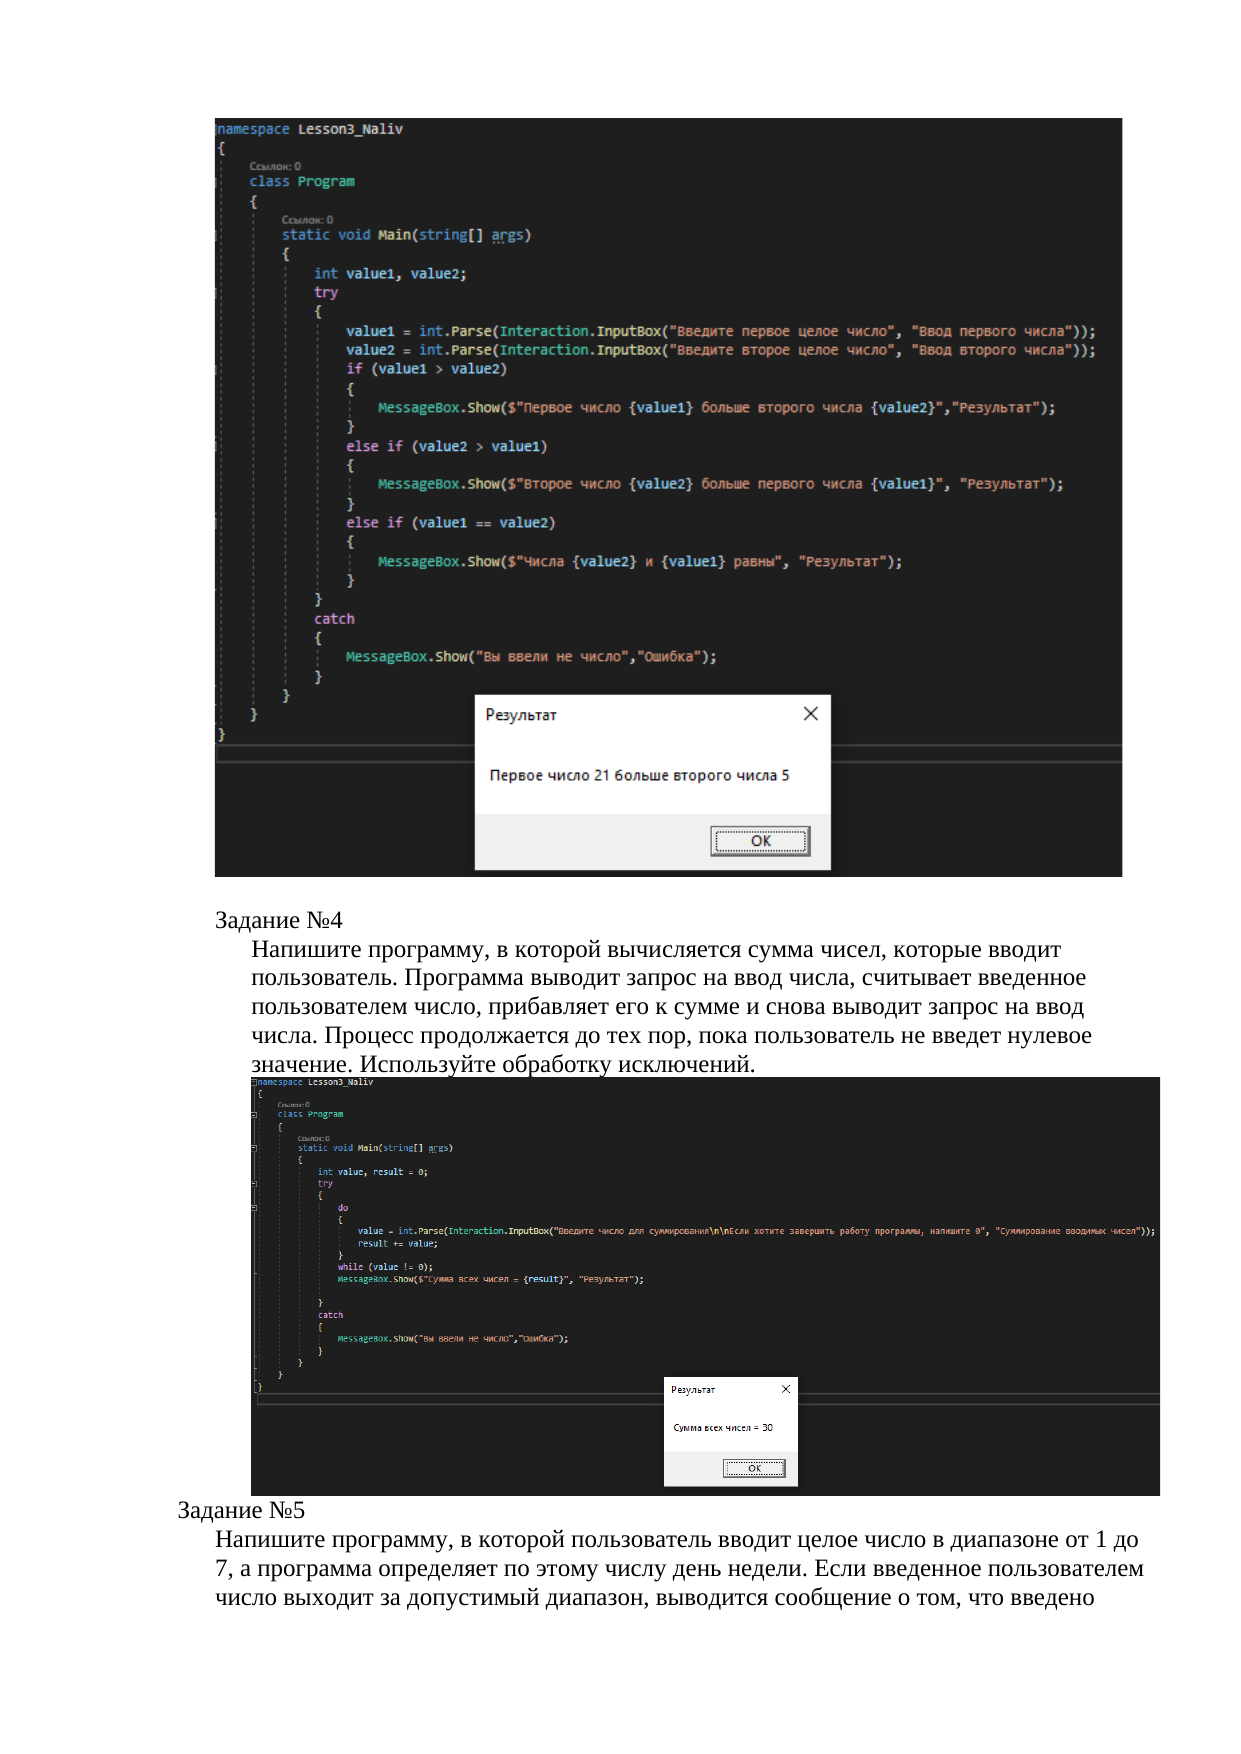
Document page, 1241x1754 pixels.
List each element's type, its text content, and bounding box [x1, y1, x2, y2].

text Задание №5 [177, 1496, 1152, 1524]
picture [251, 1077, 1161, 1496]
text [215, 1524, 1152, 1611]
picture [214, 118, 1123, 877]
text Напишите программу, в которой вычисляется сумма чисел, которые вводит пользователь. Программа выводит запрос на ввод числа, считывает введенное пользователем число, прибавляет его к сумме и снова выводит запрос на ввод числа. Процесс продолжается до тех пор, пока пользователь не введет нулевое значение. Используйте обработку исключений. [251, 934, 1152, 1077]
text Задание №4 [215, 905, 1152, 934]
